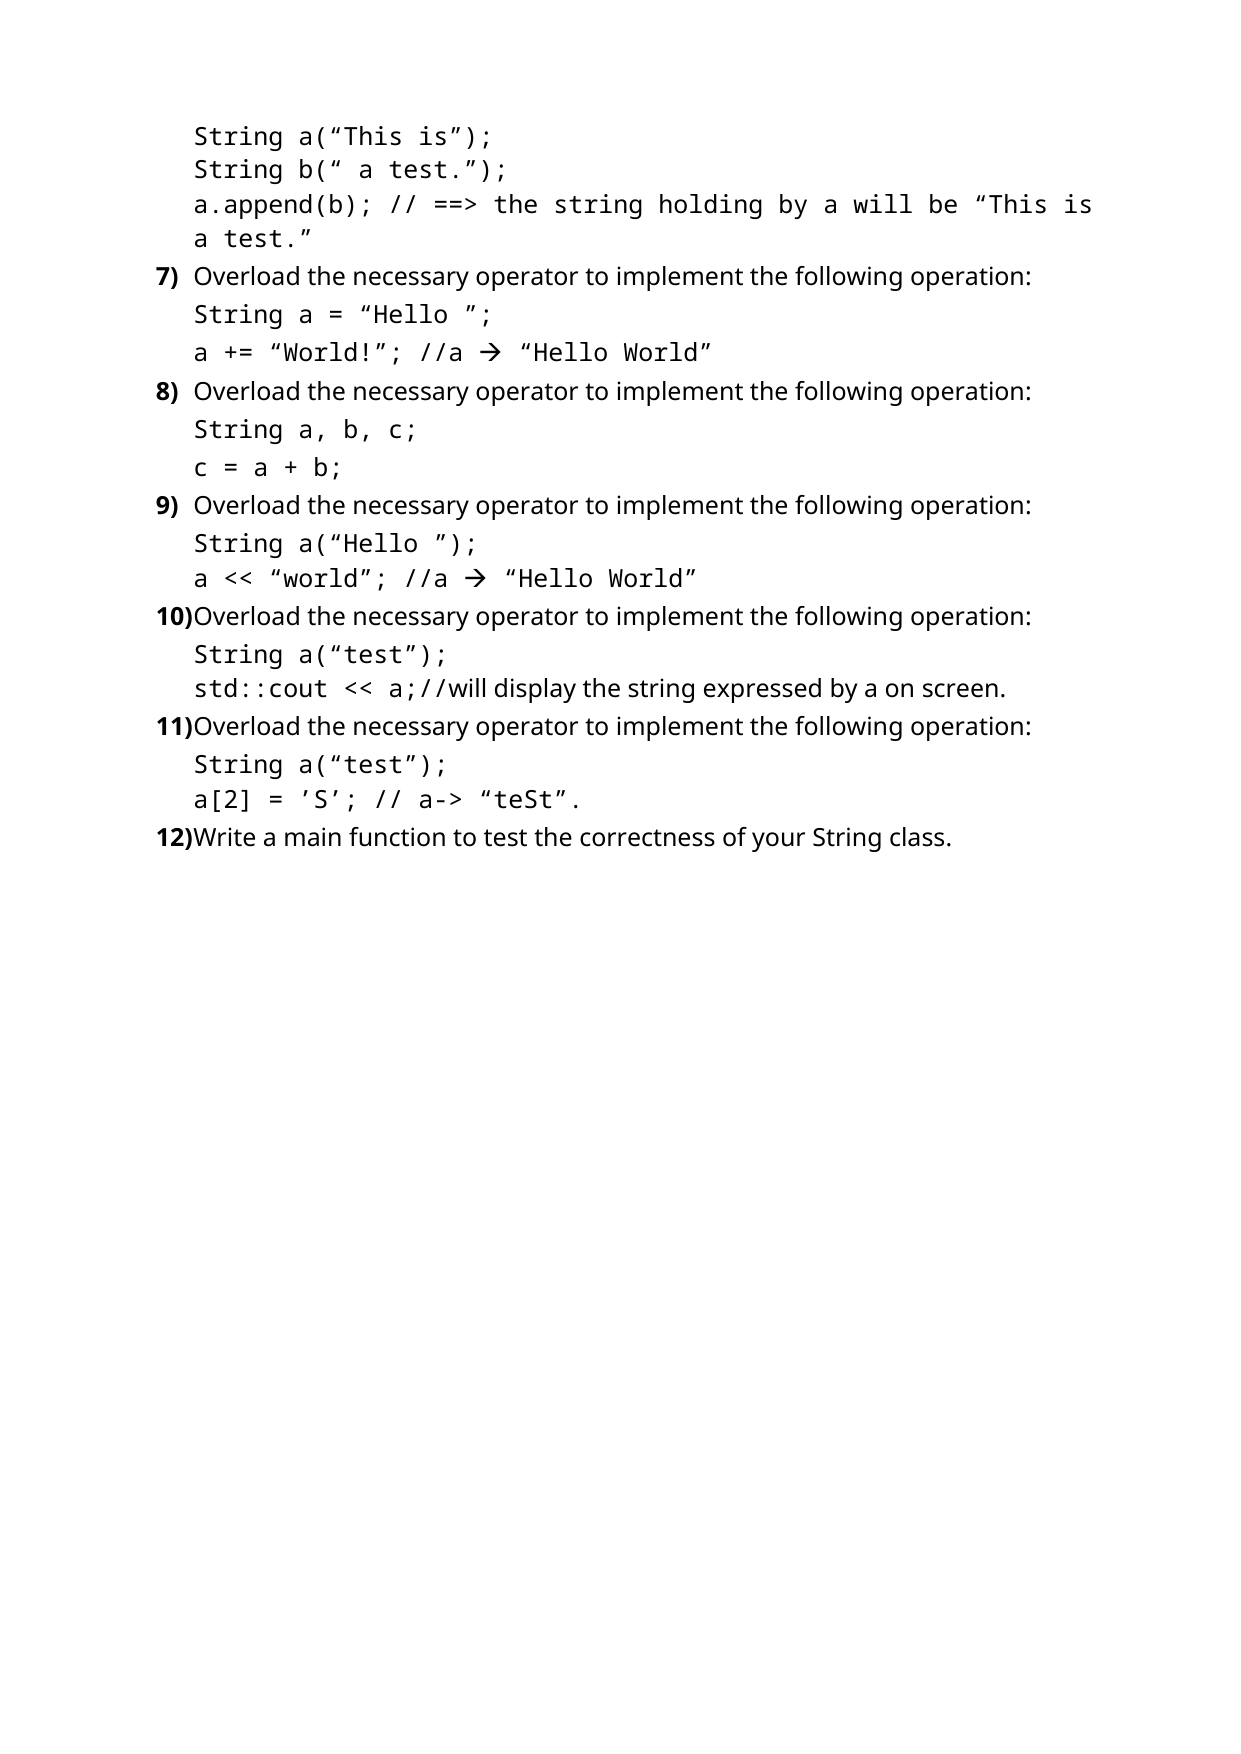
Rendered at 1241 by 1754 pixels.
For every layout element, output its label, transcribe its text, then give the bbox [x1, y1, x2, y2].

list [156, 118, 1122, 254]
list Overload the necessary operator to implement the following operation: [156, 258, 1122, 293]
text String a(“test”); std::cout << a;//will display the string expressed by a on screen. [193, 637, 1122, 705]
list Write a main function to test the correctness of your String class. [156, 819, 1122, 853]
text String a(“test”); a[2] = ’S’; // a-> “teSt”. [193, 747, 1122, 815]
text String a = “Hello ”; [193, 297, 1122, 331]
list Overload the necessary operator to implement the following operation: [156, 598, 1122, 632]
text String a, b, c; [193, 411, 1122, 446]
list Overload the necessary operator to implement the following operation: [156, 709, 1122, 743]
text a += “World!”; //a “Hello World” [193, 335, 1122, 369]
text String a(“Hello ”); a << “world”; //a “Hello World” [193, 526, 1122, 594]
list Overload the necessary operator to implement the following operation: [156, 373, 1122, 407]
text c = a + b; [193, 450, 1122, 484]
list Overload the necessary operator to implement the following operation: [156, 488, 1122, 522]
